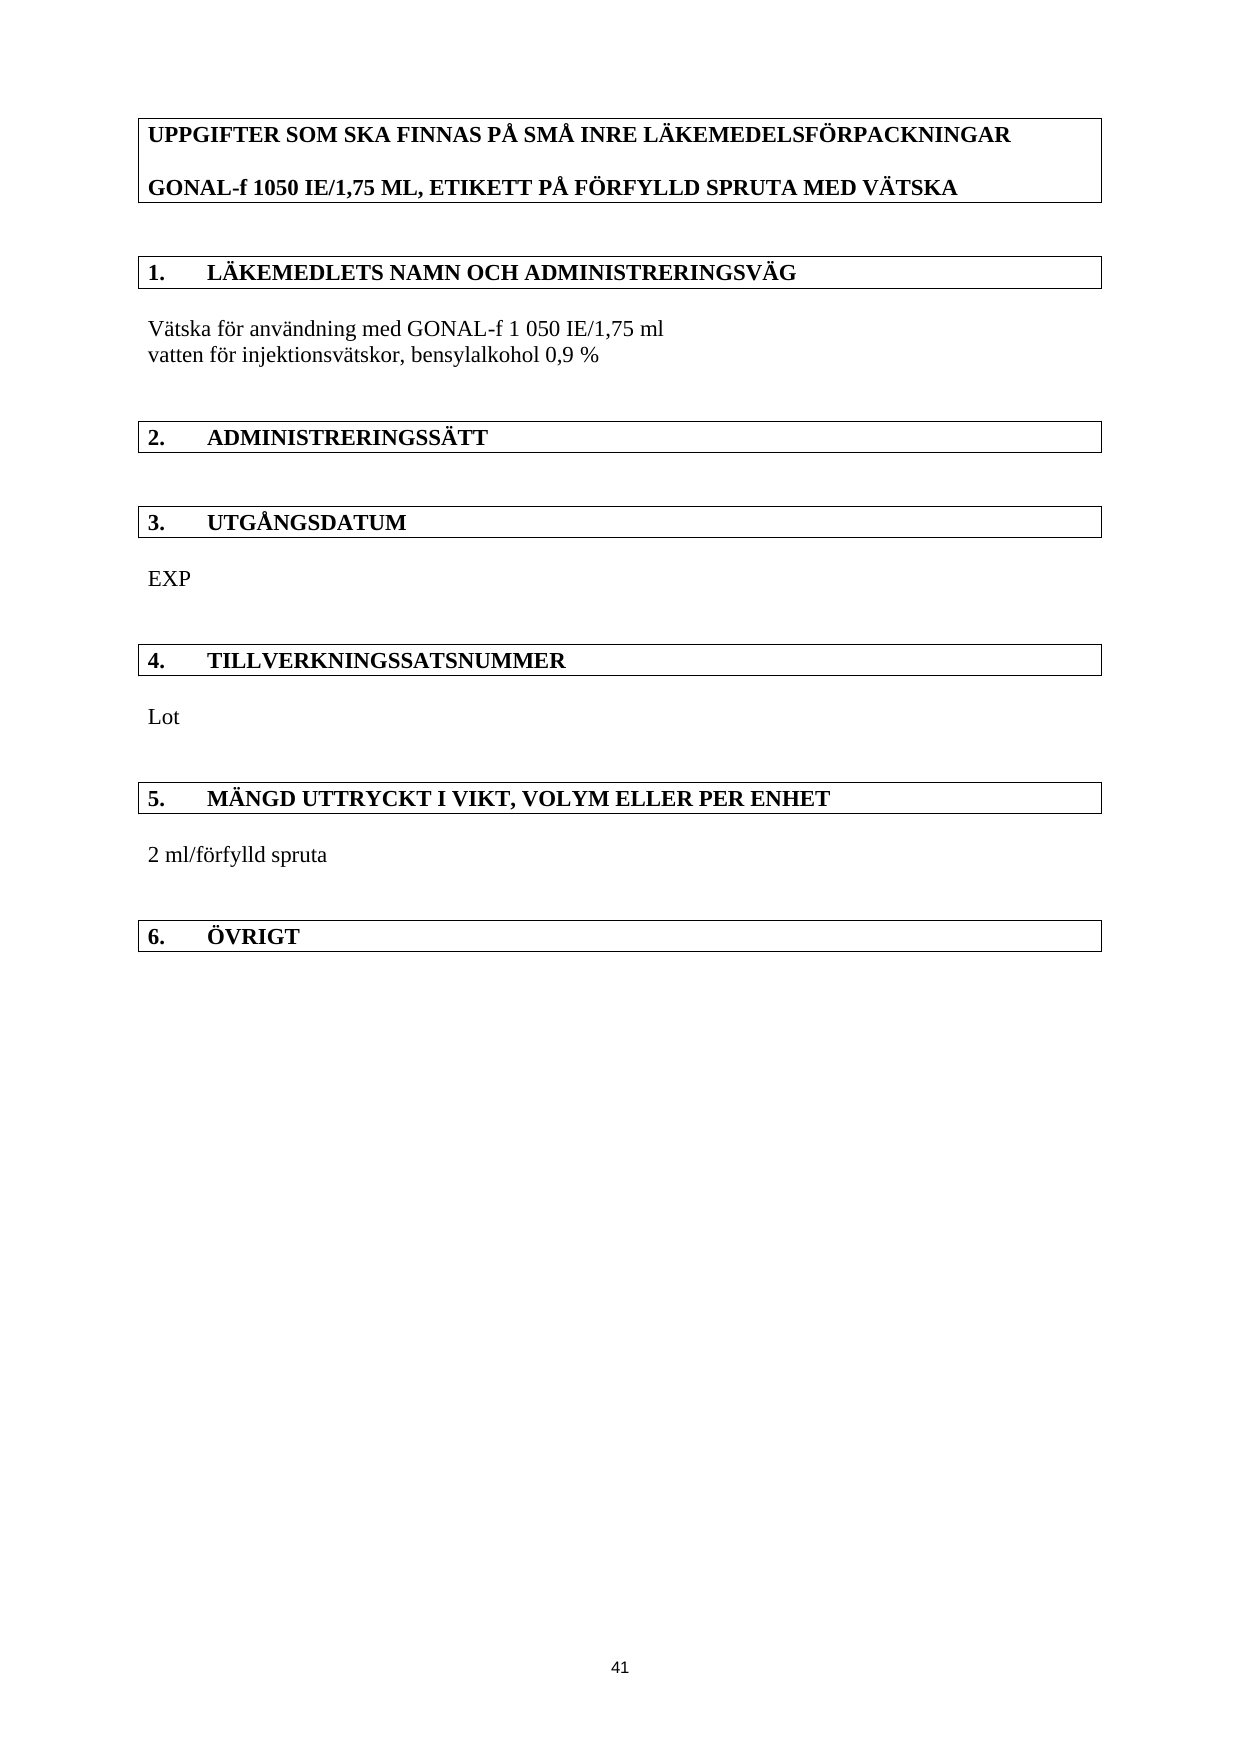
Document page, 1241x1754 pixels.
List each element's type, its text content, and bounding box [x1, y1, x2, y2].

text 2. ADMINISTRERINGSSÄTT [139, 422, 1101, 452]
text GONAL-f 1050 IE/1,75 ML, ETIKETT PÅ FÖRFYLLD SPRUTA MED VÄTSKA [139, 171, 1101, 202]
text 4. TILLVERKNINGSSATSNUMMER [139, 645, 1101, 675]
text 5. MÄNGD UTTRYCKT I VIKT, VOLYM ELLER PER ENHET [139, 783, 1101, 813]
text EXP [148, 565, 1092, 591]
text UPPGIFTER SOM SKA FINNAS PÅ SMÅ INRE LÄKEMEDELSFÖRPACKNINGAR [139, 119, 1101, 148]
text Vätska för användning med GONAL-f 1 050 IE/1,75 ml [148, 315, 1092, 341]
text 1. LÄKEMEDLETS NAMN OCH ADMINISTRERINGSVÄG [139, 257, 1101, 288]
text vatten för injektionsvätskor, bensylalkohol 0,9 % [148, 341, 1092, 368]
text 2 ml/förfylld spruta [148, 841, 1092, 867]
text Lot [148, 703, 1092, 729]
text 6. ÖVRIGT [139, 921, 1101, 951]
text 3. UTGÅNGSDATUM [139, 507, 1101, 537]
